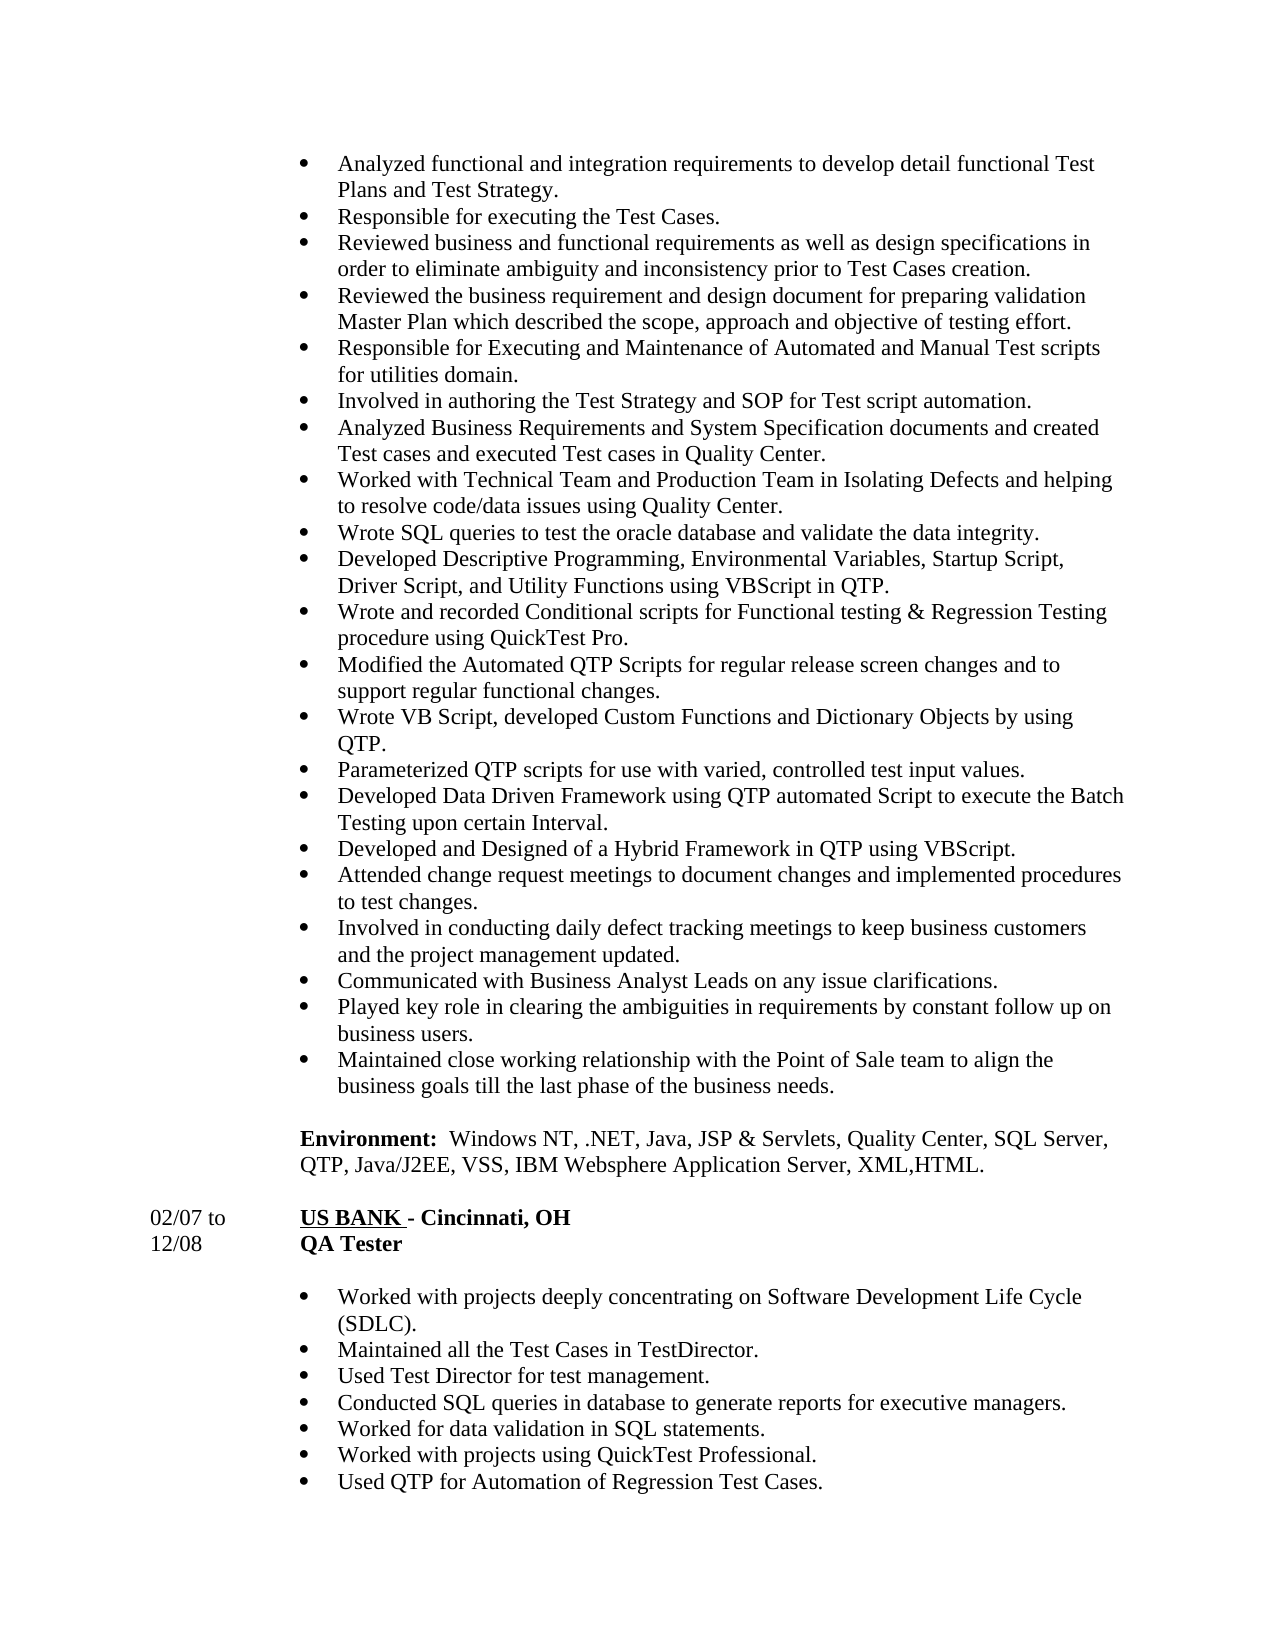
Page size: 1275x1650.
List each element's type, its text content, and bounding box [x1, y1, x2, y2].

list Conducted SQL queries in database to generate reports for executive managers. [300, 1389, 1125, 1415]
list Reviewed the business requirement and design document for preparing validation Master Plan which described the scope, approach and objective of testing effort. [300, 282, 1125, 334]
list Responsible for Executing and Maintenance of Automated and Manual Test scripts for utilities domain. [300, 334, 1125, 387]
list Attended change request meetings to document changes and implemented procedures to test changes. [300, 862, 1125, 914]
list Wrote and recorded Conditional scripts for Functional testing & Regression Testing procedure using QuickTest Pro. [300, 598, 1125, 651]
list Maintained all the Test Cases in TestDirector. [300, 1336, 1125, 1362]
list Developed Data Driven Framework using QTP automated Script to execute the Batch Testing upon certain Interval. [300, 782, 1125, 835]
list Maintained close working relationship with the Point of Sale team to align the business goals till the last phase of the business needs. [300, 1046, 1125, 1099]
list Responsible for executing the Test Cases. [300, 203, 1125, 229]
list Worked for data validation in SQL statements. [300, 1415, 1125, 1441]
list Used QTP for Automation of Regression Test Cases. [300, 1468, 1125, 1494]
list Played key role in clearing the ambiguities in requirements by constant follow up on business users. [300, 993, 1125, 1046]
list Parameterized QTP scripts for use with varied, controlled test input values. [300, 756, 1125, 782]
list Developed and Designed of a Hybrid Framework in QTP using VBScript. [300, 835, 1125, 862]
list Worked with projects using QuickTest Professional. [300, 1441, 1125, 1468]
text 02/07 to US BANK - Cincinnati, OH [150, 1204, 1125, 1231]
list Used Test Director for test management. [300, 1362, 1125, 1389]
list Involved in conducting daily defect tracking meetings to keep business customers and the project management updated. [300, 914, 1125, 967]
list Analyzed functional and integration requirements to develop detail functional Test Plans and Test Strategy. [300, 150, 1125, 203]
list Wrote VB Script, developed Custom Functions and Dictionary Objects by using QTP. [300, 703, 1125, 756]
list Analyzed Business Requirements and System Specification documents and created Test cases and executed Test cases in Quality Center. [300, 413, 1125, 466]
list Communicated with Business Analyst Leads on any issue clarifications. [300, 967, 1125, 993]
list Developed Descriptive Programming, Environmental Variables, Startup Script, Driver Script, and Utility Functions using VBScript in QTP. [300, 545, 1125, 598]
list Involved in authoring the Test Strategy and SOP for Test script automation. [300, 387, 1125, 413]
list Wrote SQL queries to test the oracle database and validate the data integrity. [300, 519, 1125, 545]
list Worked with Technical Team and Production Team in Isolating Defects and helping to resolve code/data issues using Quality Center. [300, 466, 1125, 519]
list Worked with projects deeply concentrating on Software Development Life Cycle (SDLC). [300, 1283, 1125, 1336]
text Environment: Windows NT, .NET, Java, JSP & Servlets, Quality Center, SQL Server, QTP, Java/J2EE, VSS, IBM Websphere Application Server, XML,HTML. [300, 1125, 1125, 1178]
text 12/08 QA Tester [150, 1231, 1125, 1257]
list Reviewed business and functional requirements as well as design specifications in order to eliminate ambiguity and inconsistency prior to Test Cases creation. [300, 229, 1125, 282]
list Modified the Automated QTP Scripts for regular release screen changes and to support regular functional changes. [300, 651, 1125, 703]
